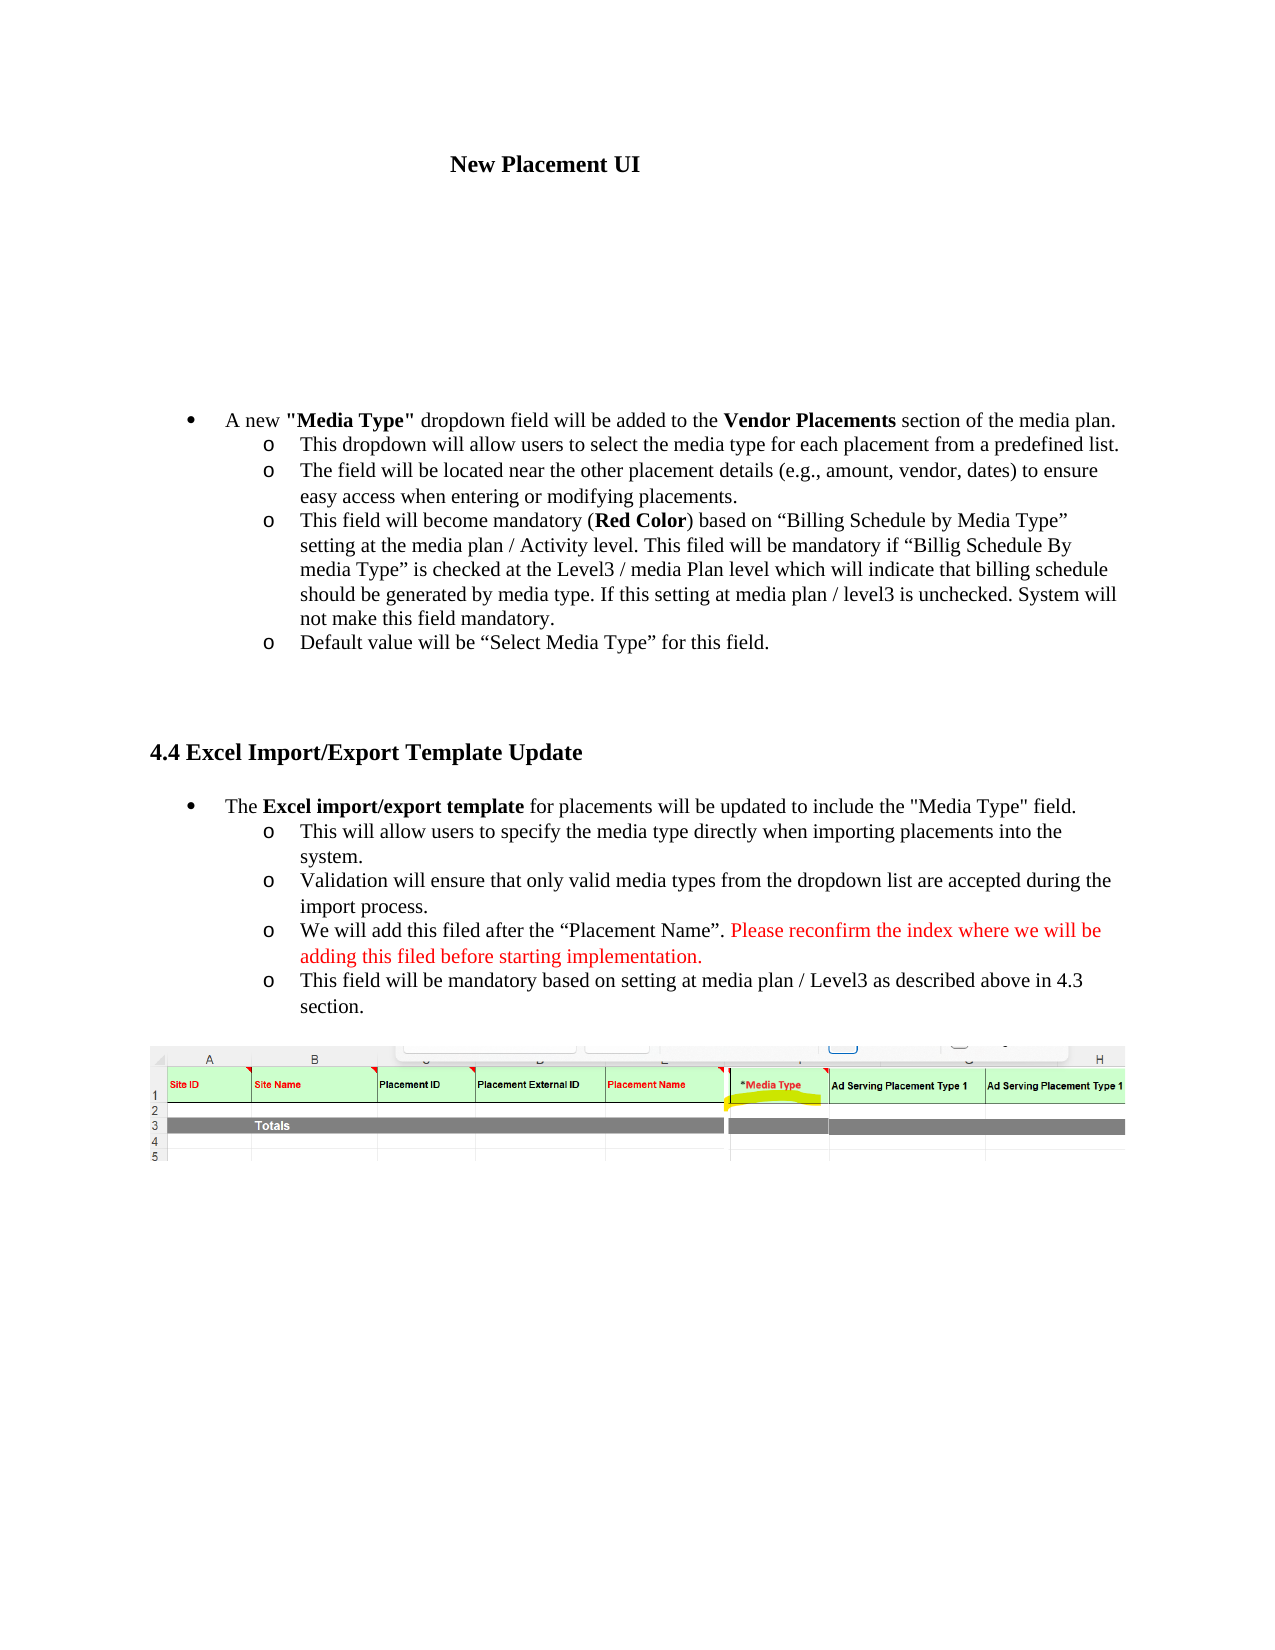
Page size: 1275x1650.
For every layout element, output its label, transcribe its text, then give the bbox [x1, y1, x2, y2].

list We will add this filed after the “Placement Name”. Please reconfirm the index where we will be adding this filed before starting implementation. [262, 918, 1125, 968]
list This will allow users to specify the media type directly when importing placements into the system. [262, 818, 1125, 868]
list The Excel import/export template for placements will be updated to include the "Media Type" field. [187, 794, 1125, 818]
picture [150, 1046, 1125, 1161]
text New Placement UI [150, 150, 1125, 322]
list This field will be mandatory based on setting at media plan / Level3 as described above in 4.3 section. [262, 968, 1125, 1018]
list This dropdown will allow users to select the media type for each placement from a predefined list. [262, 432, 1125, 458]
list The field will be located near the other placement details (e.g., amount, vendor, dates) to ensure easy access when entering or modifying placements. [262, 458, 1125, 508]
list Default value will be “Select Media Type” for this field. [262, 629, 1125, 655]
list A new "Media Type" dropdown field will be added to the Vendor Placements section of the media plan. [187, 408, 1125, 432]
list Validation will ensure that only valid media types from the dropdown list are accepted during the import process. [262, 868, 1125, 918]
list This field will become mandatory (Red Color) based on “Billing Schedule by Media Type” setting at the media plan / Activity level. This filed will be mandatory if “Billig Schedule By media Type” is checked at the Level3 / media Plan level which will indicate that billing schedule should be generated by media type. If this setting at media plan / level3 is unchecked. System will not make this field mandatory. [262, 508, 1125, 629]
text 4.4 Excel Import/Export Template Update [150, 738, 1125, 765]
